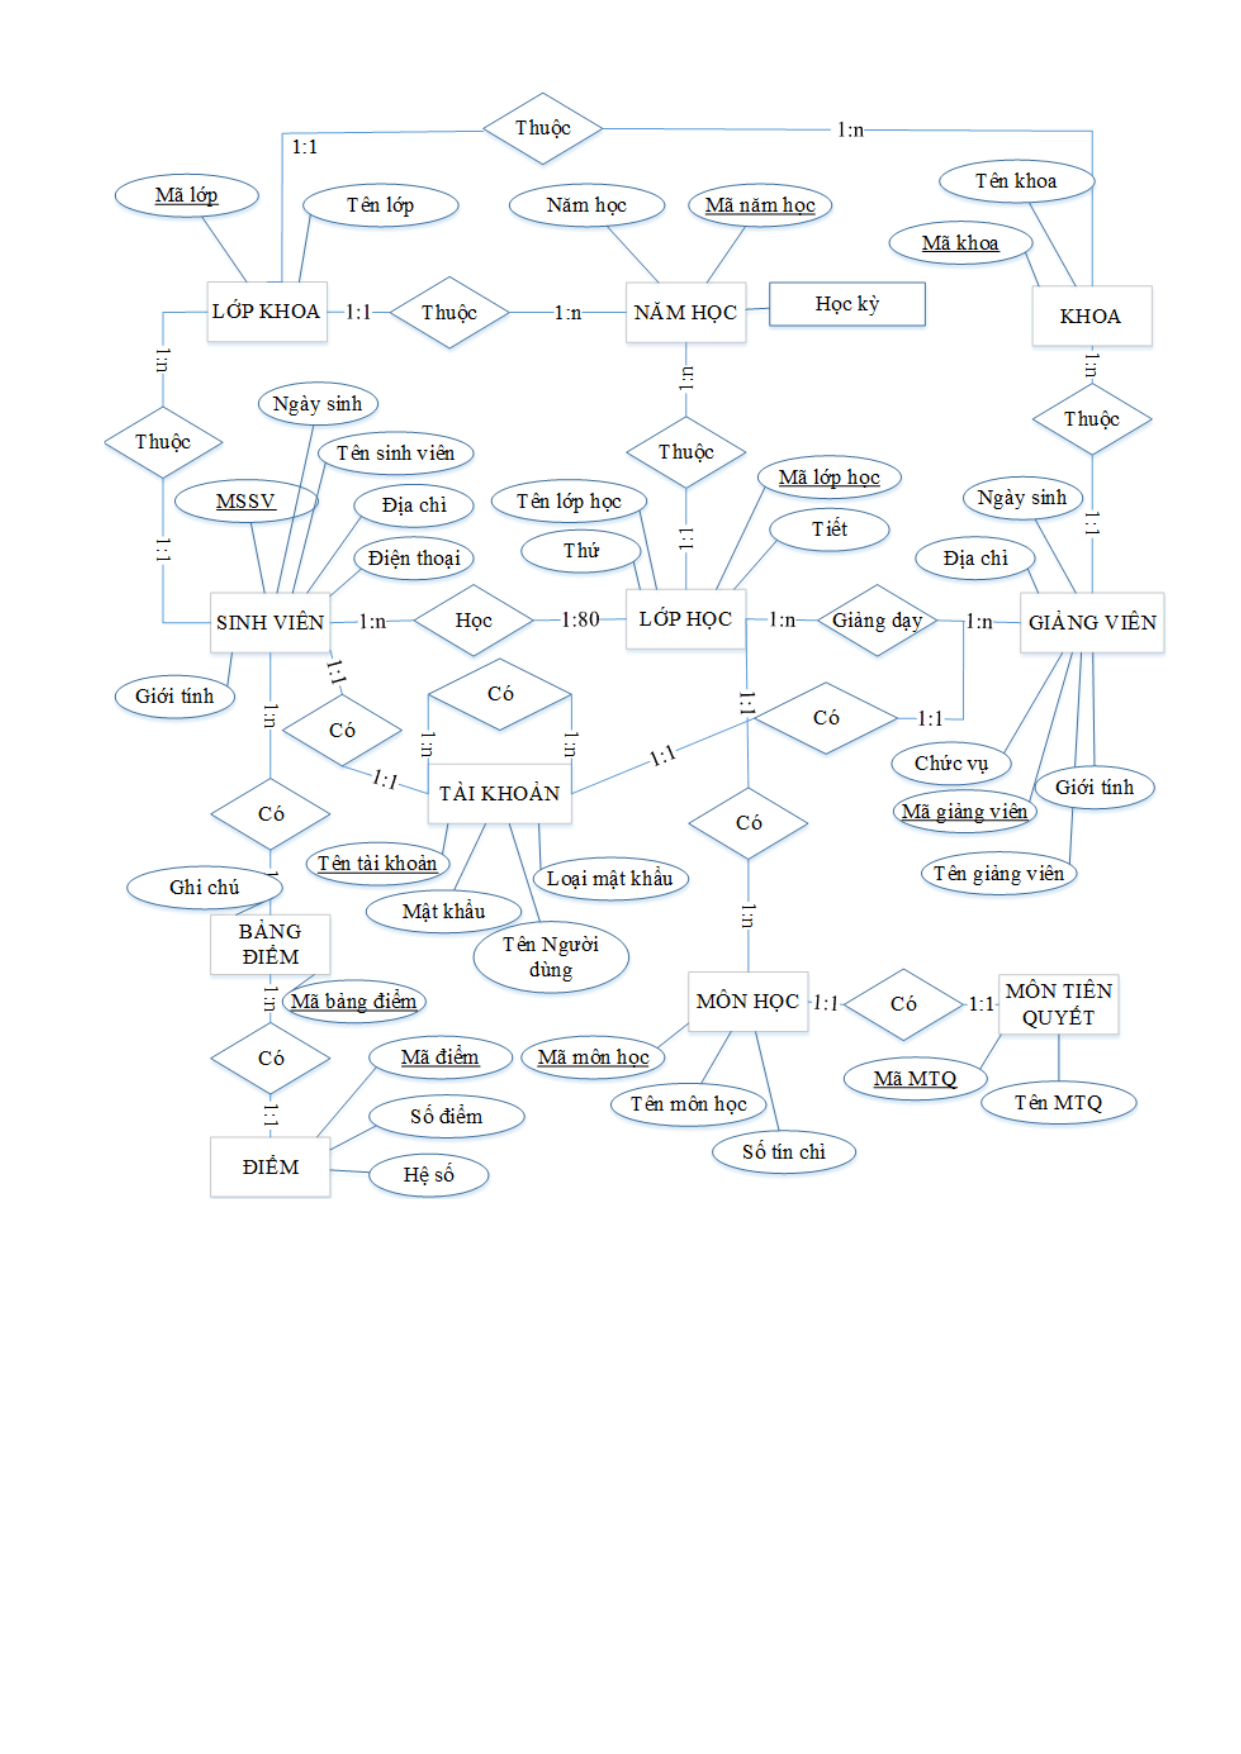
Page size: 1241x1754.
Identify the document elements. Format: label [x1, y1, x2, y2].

picture [104, 89, 1172, 1199]
